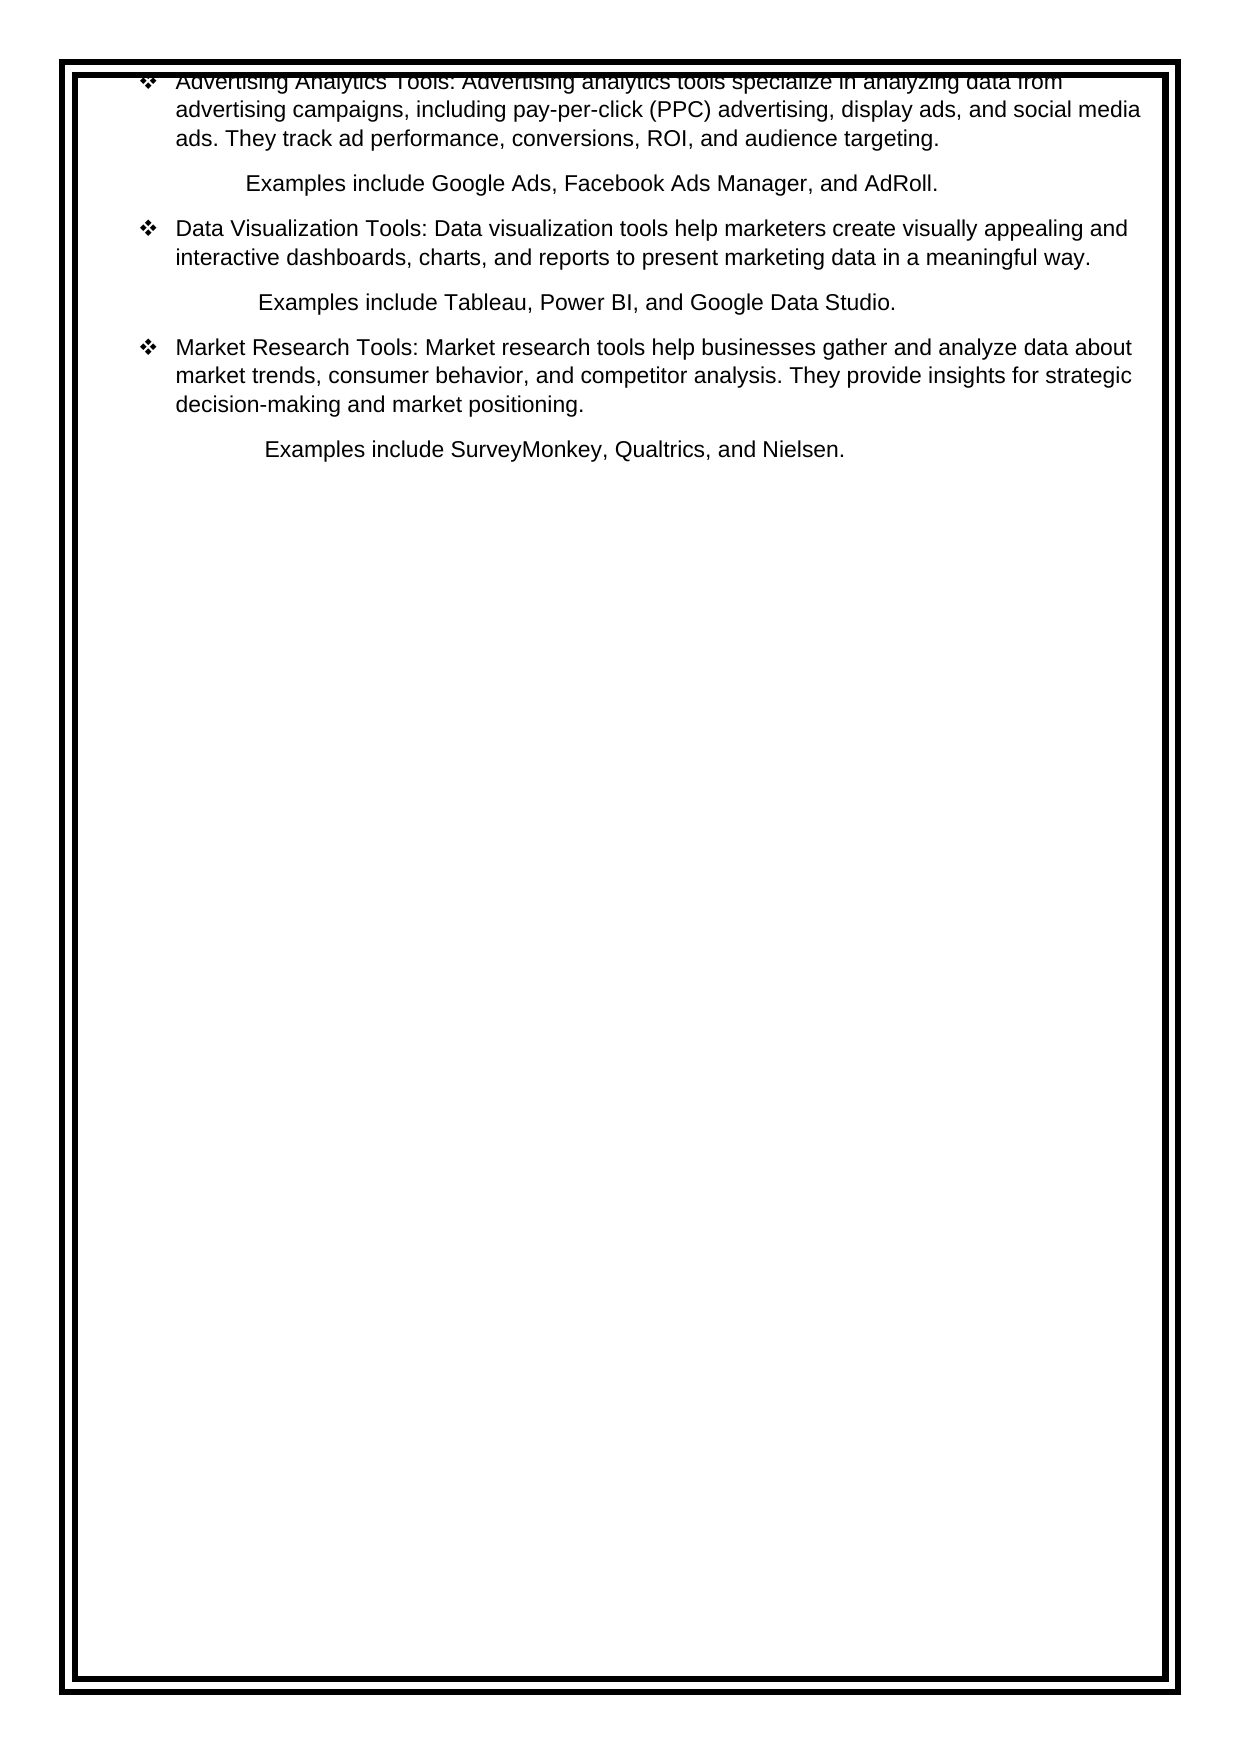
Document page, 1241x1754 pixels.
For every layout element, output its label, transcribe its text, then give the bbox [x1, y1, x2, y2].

list Advertising Analytics Tools: Advertising analytics tools specialize in analyzing data from advertising campaigns, including pay-per-click (PPC) advertising, display ads, and social media ads. They track ad performance, conversions, ROI, and audience targeting. [138, 68, 1172, 151]
list Market Research Tools: Market research tools help businesses gather and analyze data about market trends, consumer behavior, and competitor analysis. They provide insights for strategic decision-making and market positioning. [138, 334, 1162, 417]
text Examples include Tableau, Power BI, and Google Data Studio. [175, 289, 1162, 315]
text Examples include SurveyMonkey, Qualtrics, and Nielsen. [175, 436, 1162, 462]
list Data Visualization Tools: Data visualization tools help marketers create visually appealing and interactive dashboards, charts, and reports to present marketing data in a meaningful way. [138, 215, 1162, 270]
text Examples include Google Ads, Facebook Ads Manager, and AdRoll. [175, 170, 1162, 196]
